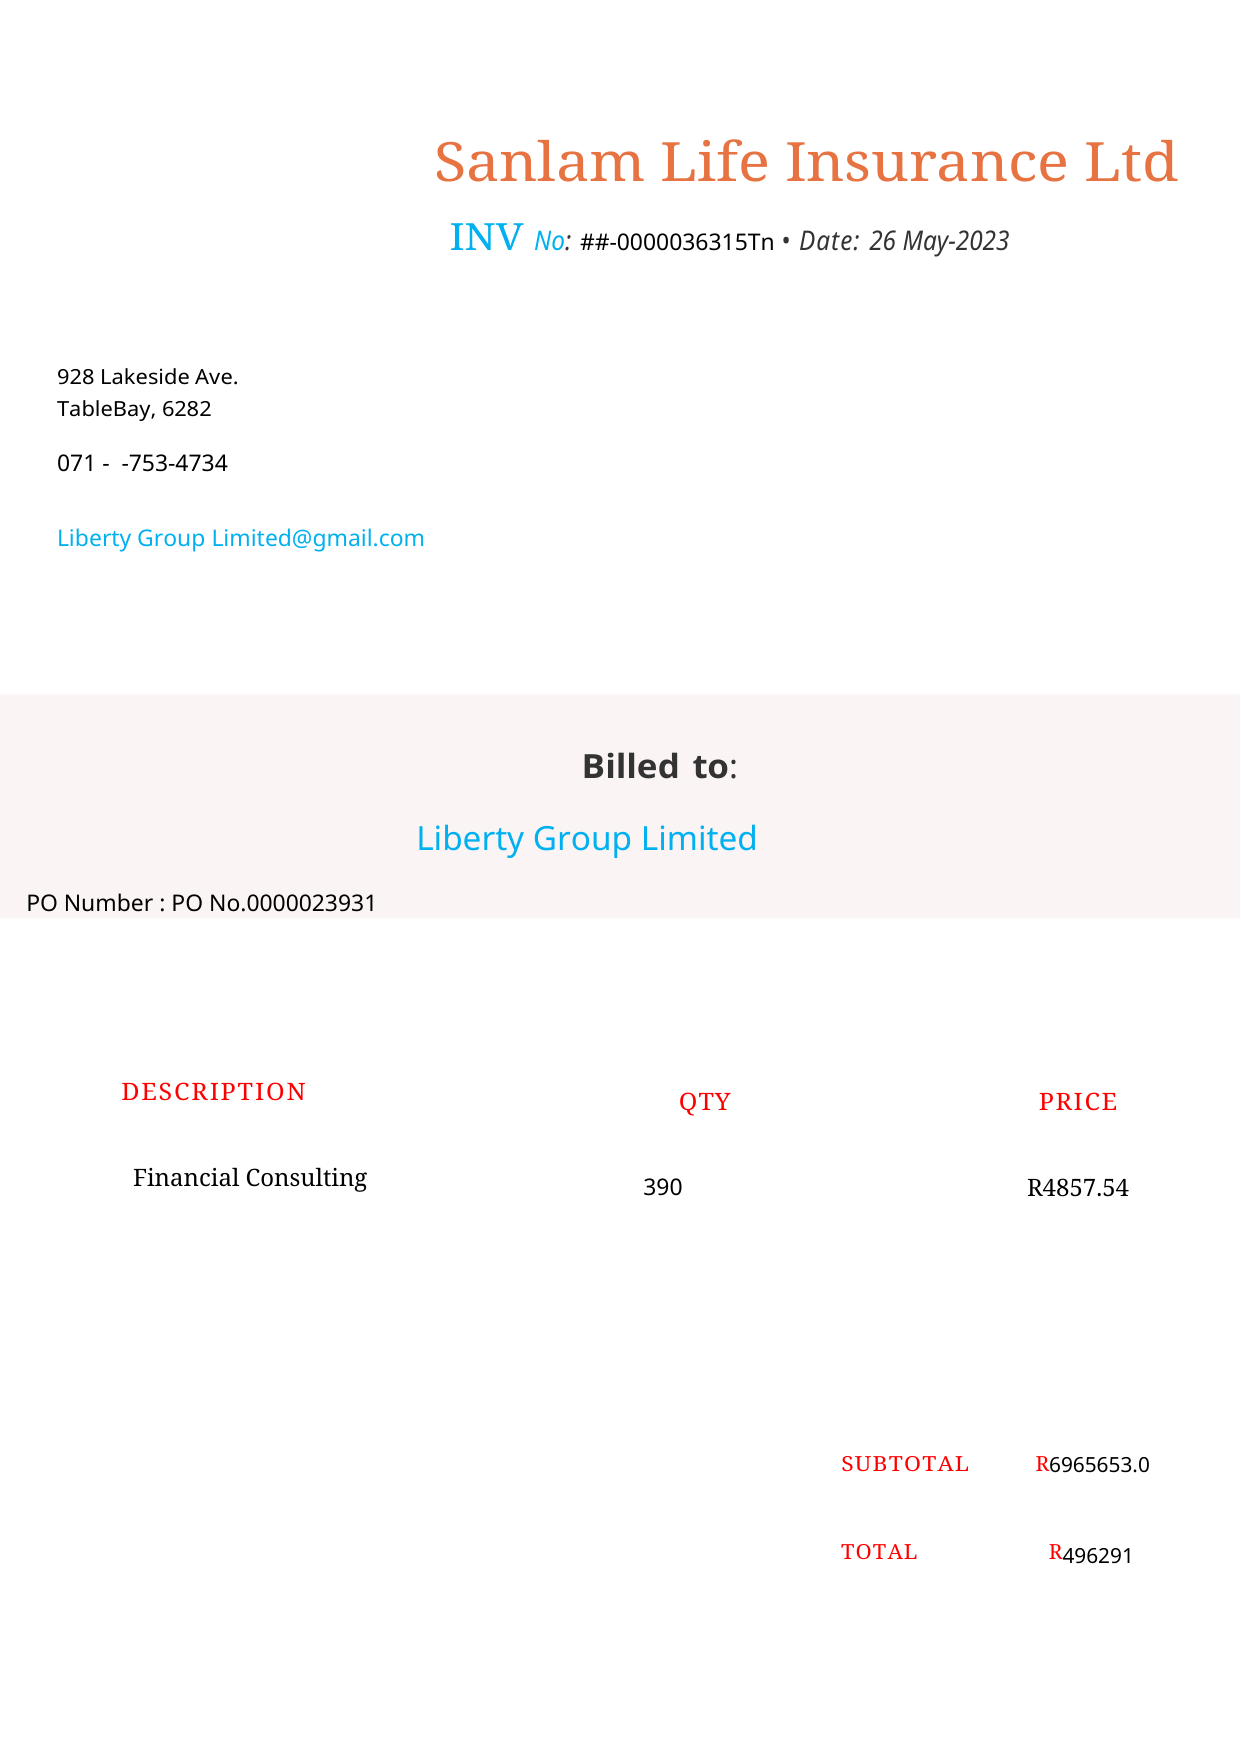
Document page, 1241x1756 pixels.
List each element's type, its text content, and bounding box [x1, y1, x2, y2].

subtitle Financial Consulting [46, 1160, 639, 1193]
subtitle DESCRIPTION [46, 1075, 639, 1108]
text 071 - -753-4734 [57, 447, 1240, 478]
text 390 [643, 1170, 900, 1202]
text INV No: ##-0000036315Tn • Date: 26 May-2023 [434, 211, 1240, 262]
text Sanlam Life Insurance Ltd [434, 124, 1240, 197]
text SUBTOTAL R6965653.0 [841, 1449, 1240, 1479]
text QTY [643, 1085, 900, 1118]
text TableBay, 6282 [57, 394, 318, 422]
text 928 Lakeside Ave. [57, 362, 318, 390]
subtitle R4857.54 [915, 1170, 1240, 1203]
subtitle PRICE [915, 1085, 1240, 1118]
text TOTAL R496291 [841, 1537, 1240, 1569]
text Liberty Group Limited@gmail.com [57, 522, 1240, 553]
